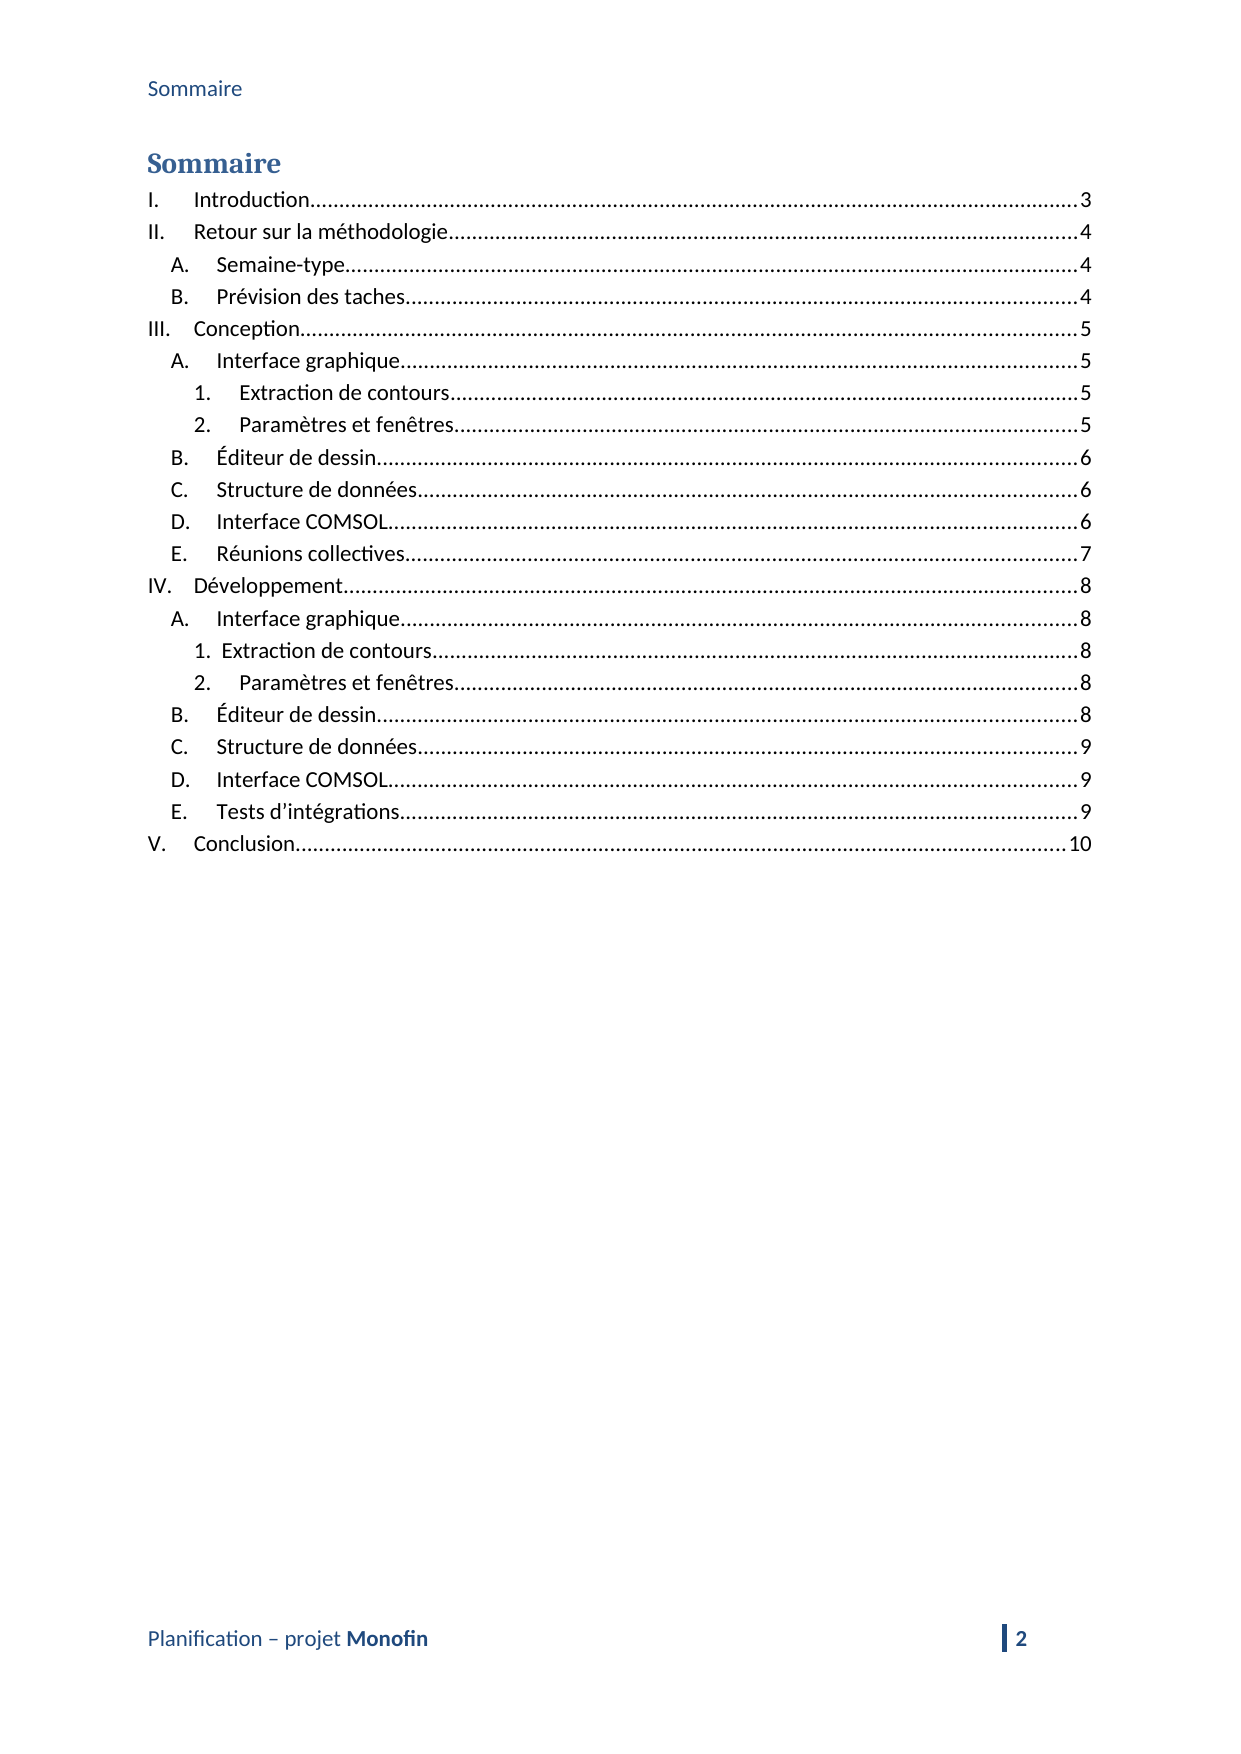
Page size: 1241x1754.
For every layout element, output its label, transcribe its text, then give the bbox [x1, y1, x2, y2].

text Sommaire [148, 148, 1093, 181]
text D. Interface COMSOL 9 [171, 765, 1093, 793]
text II. Retour sur la méthodologie 4 [148, 217, 1093, 246]
text V. Conclusion 10 [148, 829, 1093, 857]
text E. Tests d’intégrations 9 [171, 797, 1093, 825]
text E. Réunions collectives 7 [171, 539, 1093, 567]
text B. Éditeur de dessin 6 [171, 443, 1093, 471]
text 1. Extraction de contours 5 [194, 378, 1093, 406]
text C. Structure de données 9 [171, 732, 1093, 761]
text 2. Paramètres et fenêtres 5 [194, 411, 1093, 439]
text A. Interface graphique 8 [171, 604, 1093, 632]
text C. Structure de données 6 [171, 475, 1093, 503]
text 1. Extraction de contours 8 [194, 636, 1093, 664]
text A. Semaine-type 4 [171, 250, 1093, 278]
text I. Introduction 3 [148, 185, 1093, 213]
text B. Prévision des taches 4 [171, 282, 1093, 310]
text 2. Paramètres et fenêtres 8 [194, 668, 1093, 696]
text B. Éditeur de dessin 8 [171, 700, 1093, 728]
text III. Conception 5 [148, 314, 1093, 342]
text D. Interface COMSOL 6 [171, 507, 1093, 535]
text A. Interface graphique 5 [171, 346, 1093, 374]
text IV. Développement 8 [148, 572, 1093, 599]
